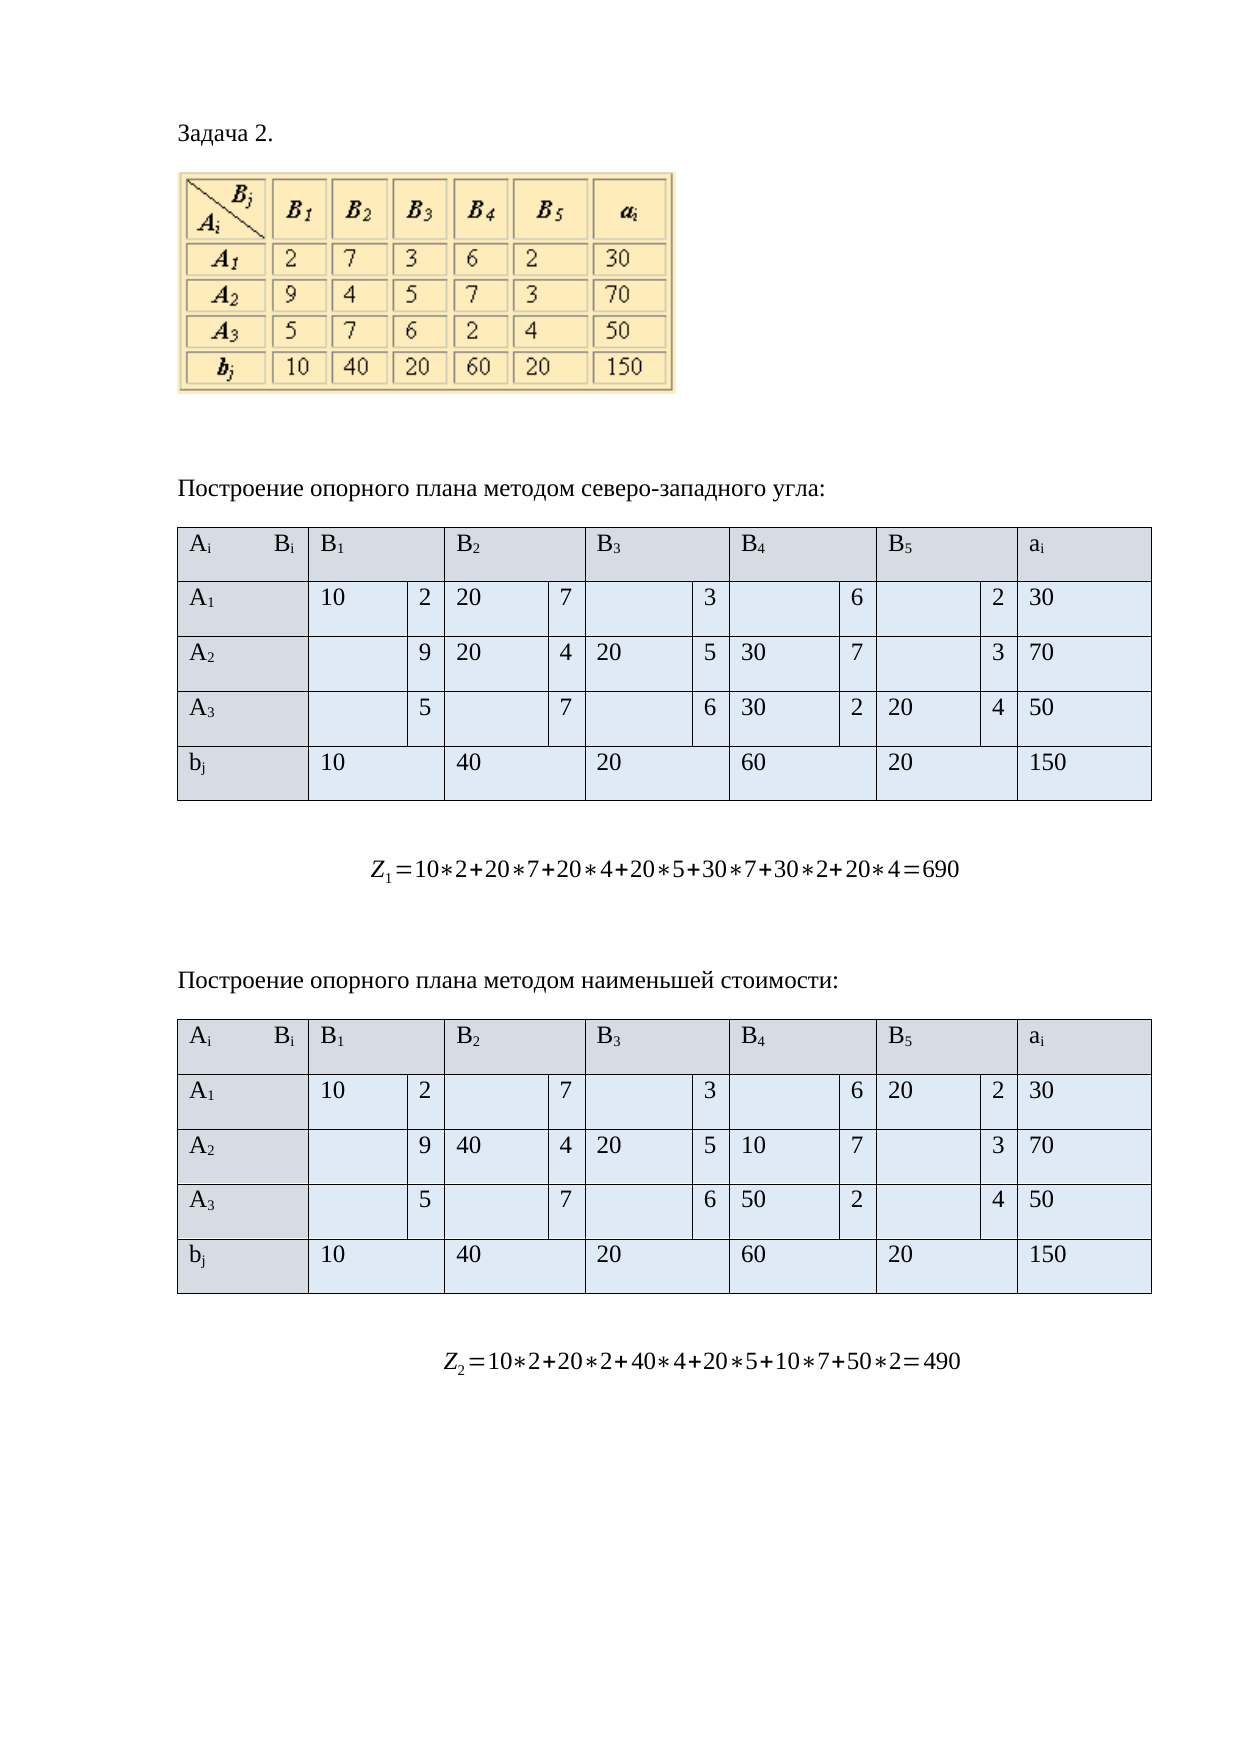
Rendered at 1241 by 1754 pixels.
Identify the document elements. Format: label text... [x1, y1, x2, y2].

table_cell 4 [549, 637, 585, 691]
table_cell 6 [693, 692, 729, 746]
table_cell 7 [549, 692, 585, 746]
table_cell 20 [586, 747, 729, 800]
table_cell [309, 692, 407, 746]
table_cell 20 [877, 1240, 1017, 1293]
table_cell [877, 1130, 980, 1183]
table_cell 5 [408, 1185, 444, 1238]
table_cell 40 [445, 1130, 548, 1183]
table_cell [877, 1185, 980, 1238]
table_cell 2 [408, 582, 444, 636]
table_cell 5 [408, 692, 444, 746]
table_cell 6 [693, 1185, 729, 1238]
table_cell 40 [445, 747, 585, 800]
table_cell A3 [178, 1185, 308, 1238]
table_cell 9 [408, 1130, 444, 1183]
table_cell 20 [586, 1130, 692, 1183]
table_header B4 [730, 528, 876, 581]
table_header B2 [445, 528, 585, 581]
table_header B2 [445, 1020, 585, 1074]
table_cell 20 [877, 1075, 980, 1129]
table_cell 2 [408, 1075, 444, 1129]
table_header B5 [877, 528, 1017, 581]
table_cell A2 [178, 637, 308, 691]
table_header B1 [309, 528, 444, 581]
table_header B3 [586, 528, 729, 581]
table_header B4 [730, 1020, 876, 1074]
table_cell 2 [981, 582, 1017, 636]
table_cell 3 [693, 582, 729, 636]
picture [177, 172, 676, 394]
table_cell [309, 637, 407, 691]
table_cell 20 [445, 582, 548, 636]
table_cell 7 [549, 582, 585, 636]
table_cell 150 [1018, 747, 1151, 800]
table_cell 2 [981, 1075, 1017, 1129]
table_cell bj [178, 1240, 308, 1293]
table_cell 10 [309, 747, 444, 800]
table_cell 20 [877, 747, 1017, 800]
table_cell 30 [1018, 1075, 1151, 1129]
table_cell 7 [840, 637, 876, 691]
table_header B1 [309, 1020, 444, 1074]
table_cell [309, 1185, 407, 1238]
table_cell [730, 1075, 839, 1129]
table_cell 3 [981, 637, 1017, 691]
table_cell A1 [178, 1075, 308, 1129]
table_cell 2 [840, 692, 876, 746]
table_header Ai Bi [178, 1020, 308, 1074]
table_cell 40 [445, 1240, 585, 1293]
table_cell [586, 1185, 692, 1238]
table_cell 20 [445, 637, 548, 691]
table_cell 4 [981, 1185, 1017, 1238]
table_cell 60 [730, 1240, 876, 1293]
table_cell 60 [730, 747, 876, 800]
table_header Ai Bi [178, 528, 308, 581]
table_cell 5 [693, 637, 729, 691]
table_cell [309, 1130, 407, 1183]
table_cell 20 [586, 637, 692, 691]
table_cell 10 [730, 1130, 839, 1183]
table_cell 150 [1018, 1240, 1151, 1293]
table_cell 50 [1018, 1185, 1151, 1238]
table_cell 10 [309, 1075, 407, 1129]
table_cell 70 [1018, 637, 1151, 691]
table_header ai [1018, 1020, 1151, 1074]
table_cell 20 [877, 692, 980, 746]
table_cell A1 [178, 582, 308, 636]
table_cell bj [178, 747, 308, 800]
table_cell [877, 582, 980, 636]
table_cell [586, 1075, 692, 1129]
table_cell 4 [549, 1130, 585, 1183]
table_cell 3 [981, 1130, 1017, 1183]
table_cell [877, 637, 980, 691]
table_cell 7 [549, 1075, 585, 1129]
table_cell 30 [1018, 582, 1151, 636]
table_cell 30 [730, 692, 839, 746]
table_cell 6 [840, 582, 876, 636]
table_cell 70 [1018, 1130, 1151, 1183]
table_cell [445, 1185, 548, 1238]
table_cell 50 [730, 1185, 839, 1238]
text Задача 2. [177, 118, 1152, 147]
table_cell A2 [178, 1130, 308, 1183]
table_cell 50 [1018, 692, 1151, 746]
table_cell 6 [840, 1075, 876, 1129]
table_cell 9 [408, 637, 444, 691]
table_cell 4 [981, 692, 1017, 746]
table_cell 3 [693, 1075, 729, 1129]
table_cell 5 [693, 1130, 729, 1183]
text Построение опорного плана методом наименьшей стоимости: [177, 965, 1152, 994]
table_cell 10 [309, 582, 407, 636]
table_cell 30 [730, 637, 839, 691]
table_cell 7 [549, 1185, 585, 1238]
table_header ai [1018, 528, 1151, 581]
table_cell 20 [586, 1240, 729, 1293]
table_cell [586, 582, 692, 636]
table_cell [445, 692, 548, 746]
table_cell [586, 692, 692, 746]
table_cell [445, 1075, 548, 1129]
table_cell 7 [840, 1130, 876, 1183]
table_header B5 [877, 1020, 1017, 1074]
table_cell [730, 582, 839, 636]
text Построение опорного плана методом северо-западного угла: [177, 473, 1152, 502]
table_header B3 [586, 1020, 729, 1074]
table_cell 10 [309, 1240, 444, 1293]
table_cell A3 [178, 692, 308, 746]
table_cell 2 [840, 1185, 876, 1238]
